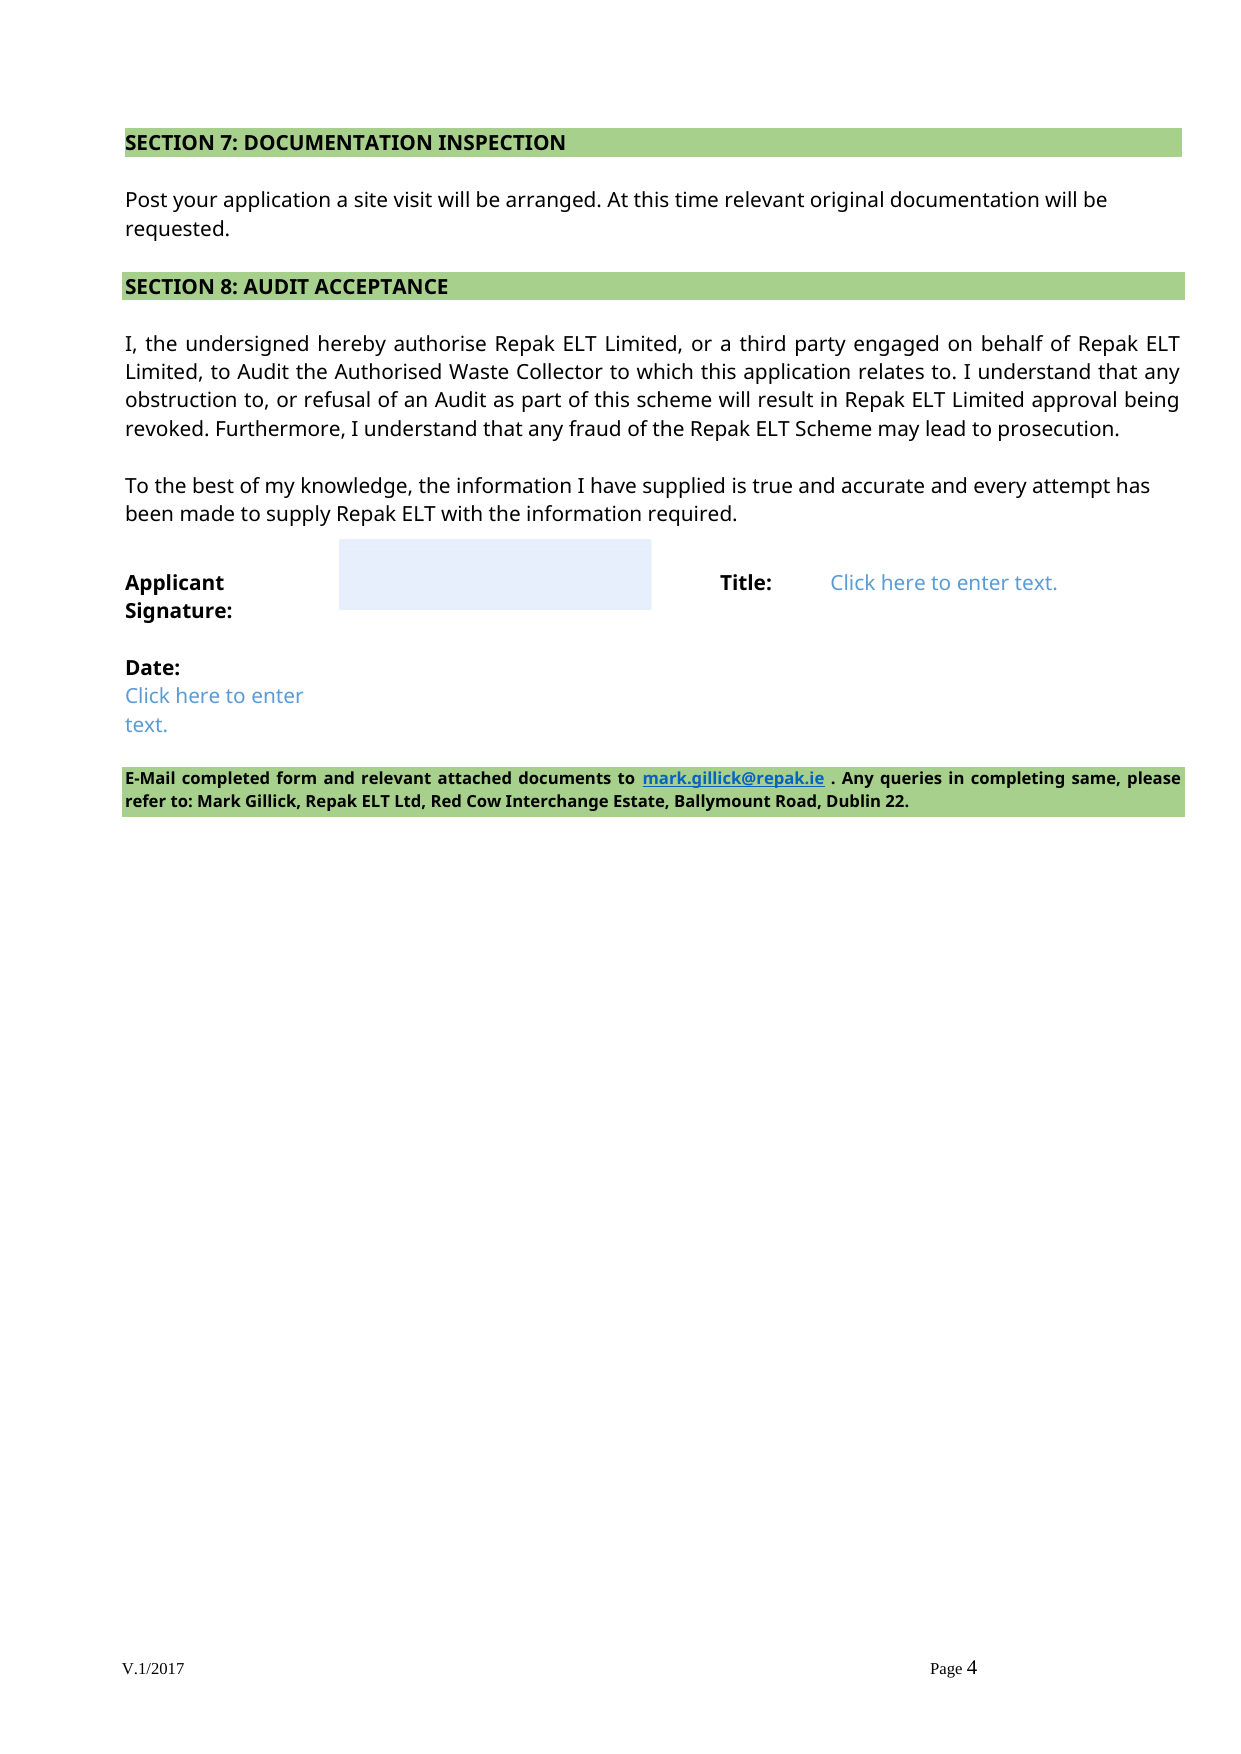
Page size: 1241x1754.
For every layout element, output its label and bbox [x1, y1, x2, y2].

picture [339, 539, 652, 610]
